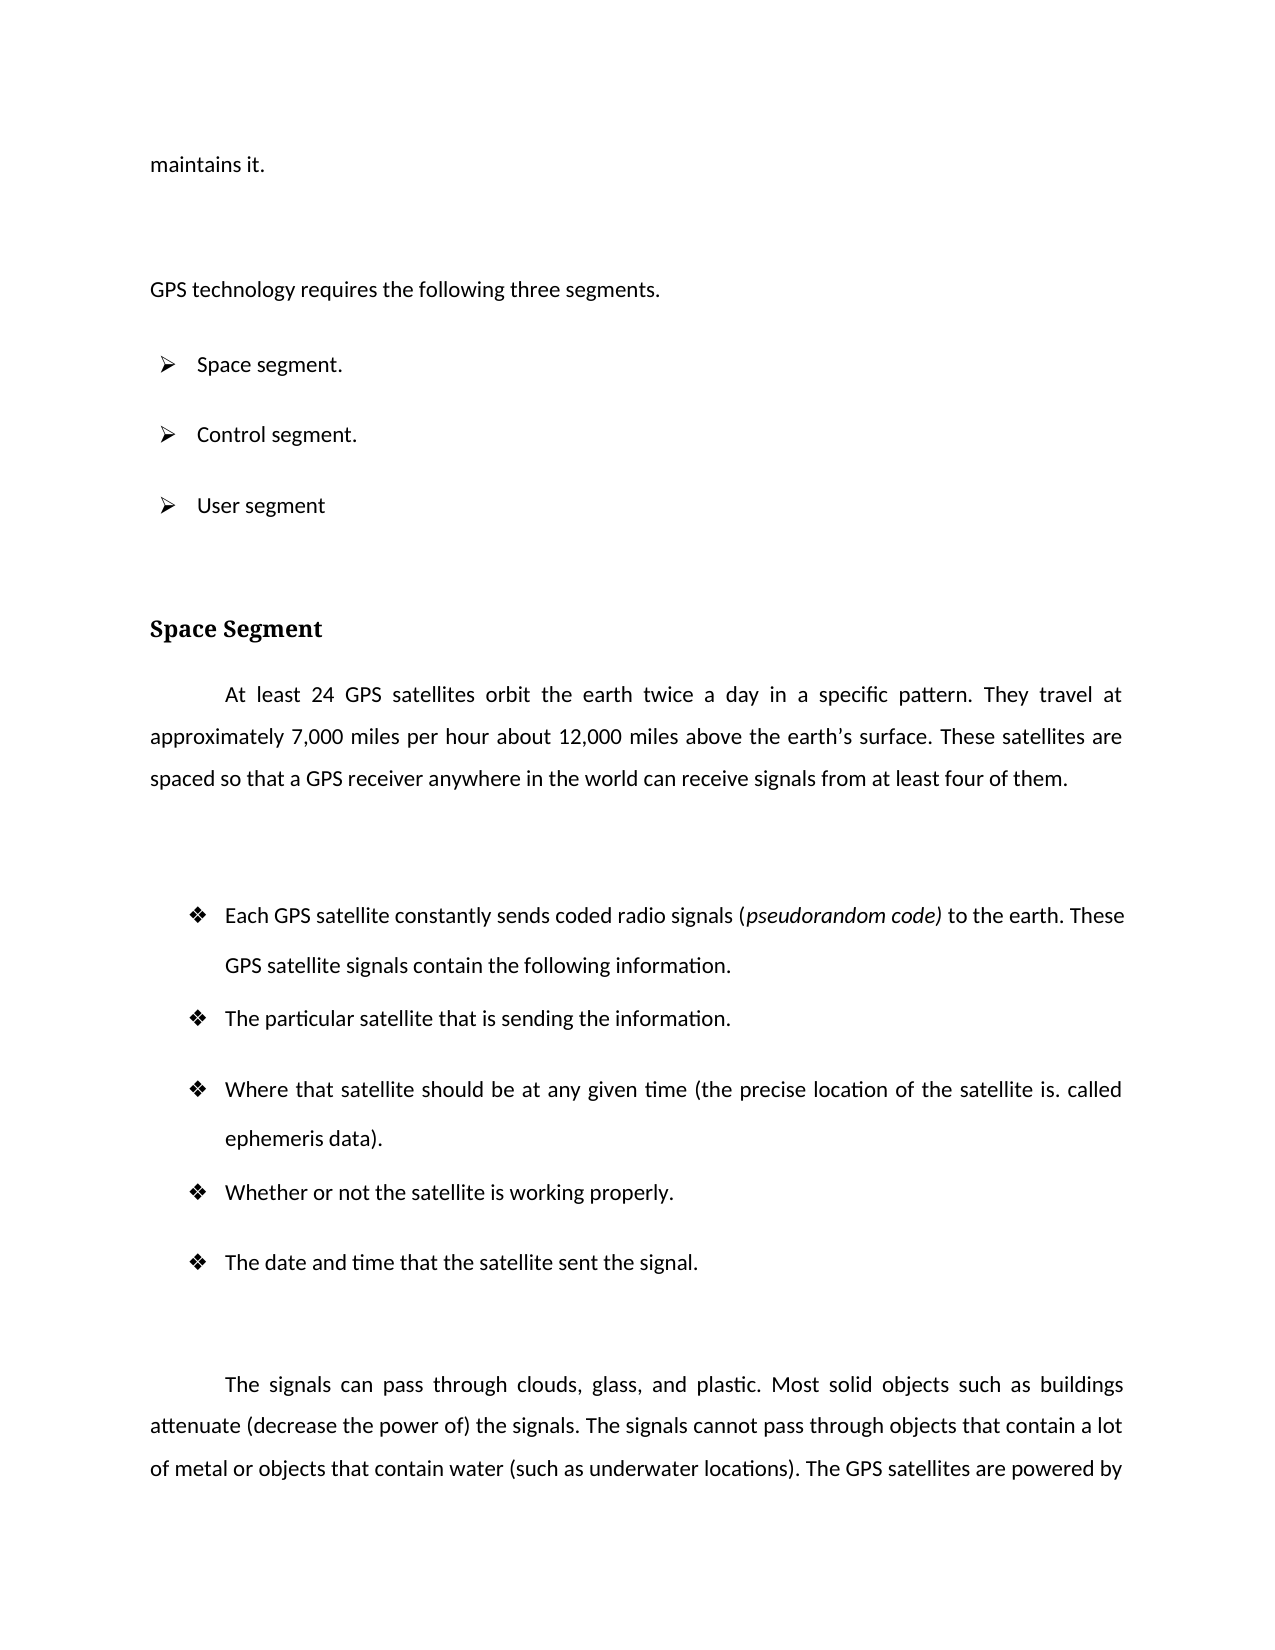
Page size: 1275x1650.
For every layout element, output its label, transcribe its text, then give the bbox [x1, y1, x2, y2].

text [150, 150, 1125, 178]
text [150, 1370, 1125, 1482]
text Space Segment [150, 612, 1125, 644]
list Each GPS satellite constantly sends coded radio signals (pseudorandom code) to the earth. These GPS satellite signals contain the following information. [187, 890, 1125, 979]
list Space segment. [159, 338, 1125, 385]
text At least 24 GPS satellites orbit the earth twice a day in a specific pattern. They travel at approximately 7,000 miles per hour about 12,000 miles above the earth’s surface. These satellites are spaced so that a GPS receiver anywhere in the world can receive signals from at least four of them. [150, 680, 1125, 792]
list User segment [159, 479, 1125, 526]
list Whether or not the satellite is working properly. [187, 1166, 1125, 1213]
text GPS technology requires the following three segments. [150, 276, 1125, 304]
list Where that satellite should be at any given time (the precise location of the satellite is. called ephemeris data). [187, 1063, 1125, 1152]
list The date and time that the satellite sent the signal. [187, 1236, 1125, 1283]
list Control segment. [159, 409, 1125, 456]
list The particular satellite that is sending the information. [187, 993, 1125, 1040]
